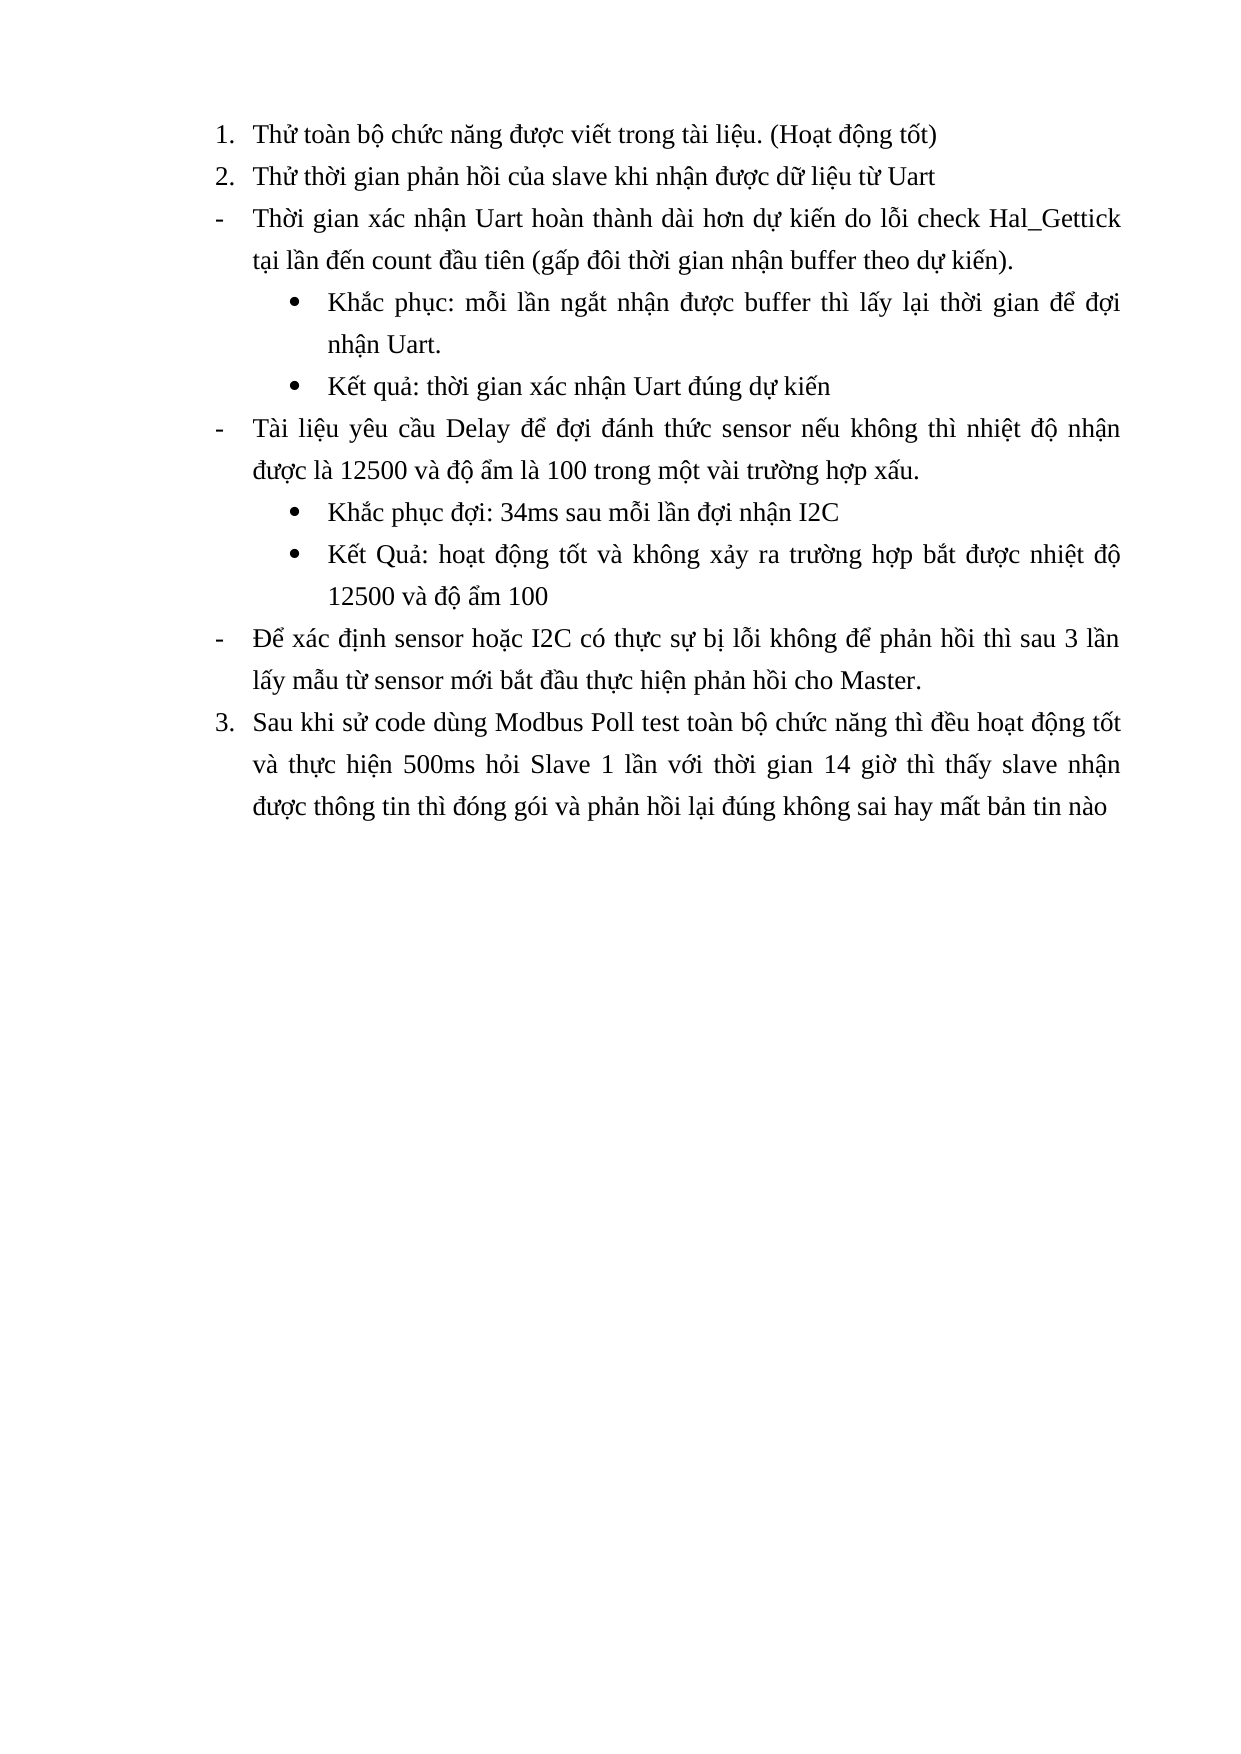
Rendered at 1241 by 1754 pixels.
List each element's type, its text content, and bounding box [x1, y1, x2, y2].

list Thử thời gian phản hồi của slave khi nhận được dữ liệu từ Uart [215, 160, 1122, 191]
list Kết Quả: hoạt động tốt và không xảy ra trường hợp bắt được nhiệt độ 12500 và độ ẩm 100 [290, 538, 1122, 612]
list Khắc phục đợi: 34ms sau mỗi lần đợi nhận I2C [290, 496, 1122, 527]
list Kết quả: thời gian xác nhận Uart đúng dự kiến [290, 370, 1122, 401]
list Thời gian xác nhận Uart hoàn thành dài hơn dự kiến do lỗi check Hal_Gettick tại lần đến count đầu tiên (gấp đôi thời gian nhận buffer theo dự kiến). [215, 202, 1122, 275]
list Sau khi sử code dùng Modbus Poll test toàn bộ chức năng thì đều hoạt động tốt và thực hiện 500ms hỏi Slave 1 lần với thời gian 14 giờ thì thấy slave nhận được thông tin thì đóng gói và phản hồi lại đúng không sai hay mất bản tin nào [215, 706, 1122, 822]
list Để xác định sensor hoặc I2C có thực sự bị lỗi không để phản hồi thì sau 3 lần lấy mẫu từ sensor mới bắt đầu thực hiện phản hồi cho Master. [215, 622, 1122, 696]
list Tài liệu yêu cầu Delay để đợi đánh thức sensor nếu không thì nhiệt độ nhận được là 12500 và độ ẩm là 100 trong một vài trường hợp xấu. [215, 412, 1122, 485]
list Thử toàn bộ chức năng được viết trong tài liệu. (Hoạt động tốt) [215, 118, 1122, 149]
list Khắc phục: mỗi lần ngắt nhận được buffer thì lấy lại thời gian để đợi nhận Uart. [290, 286, 1122, 359]
